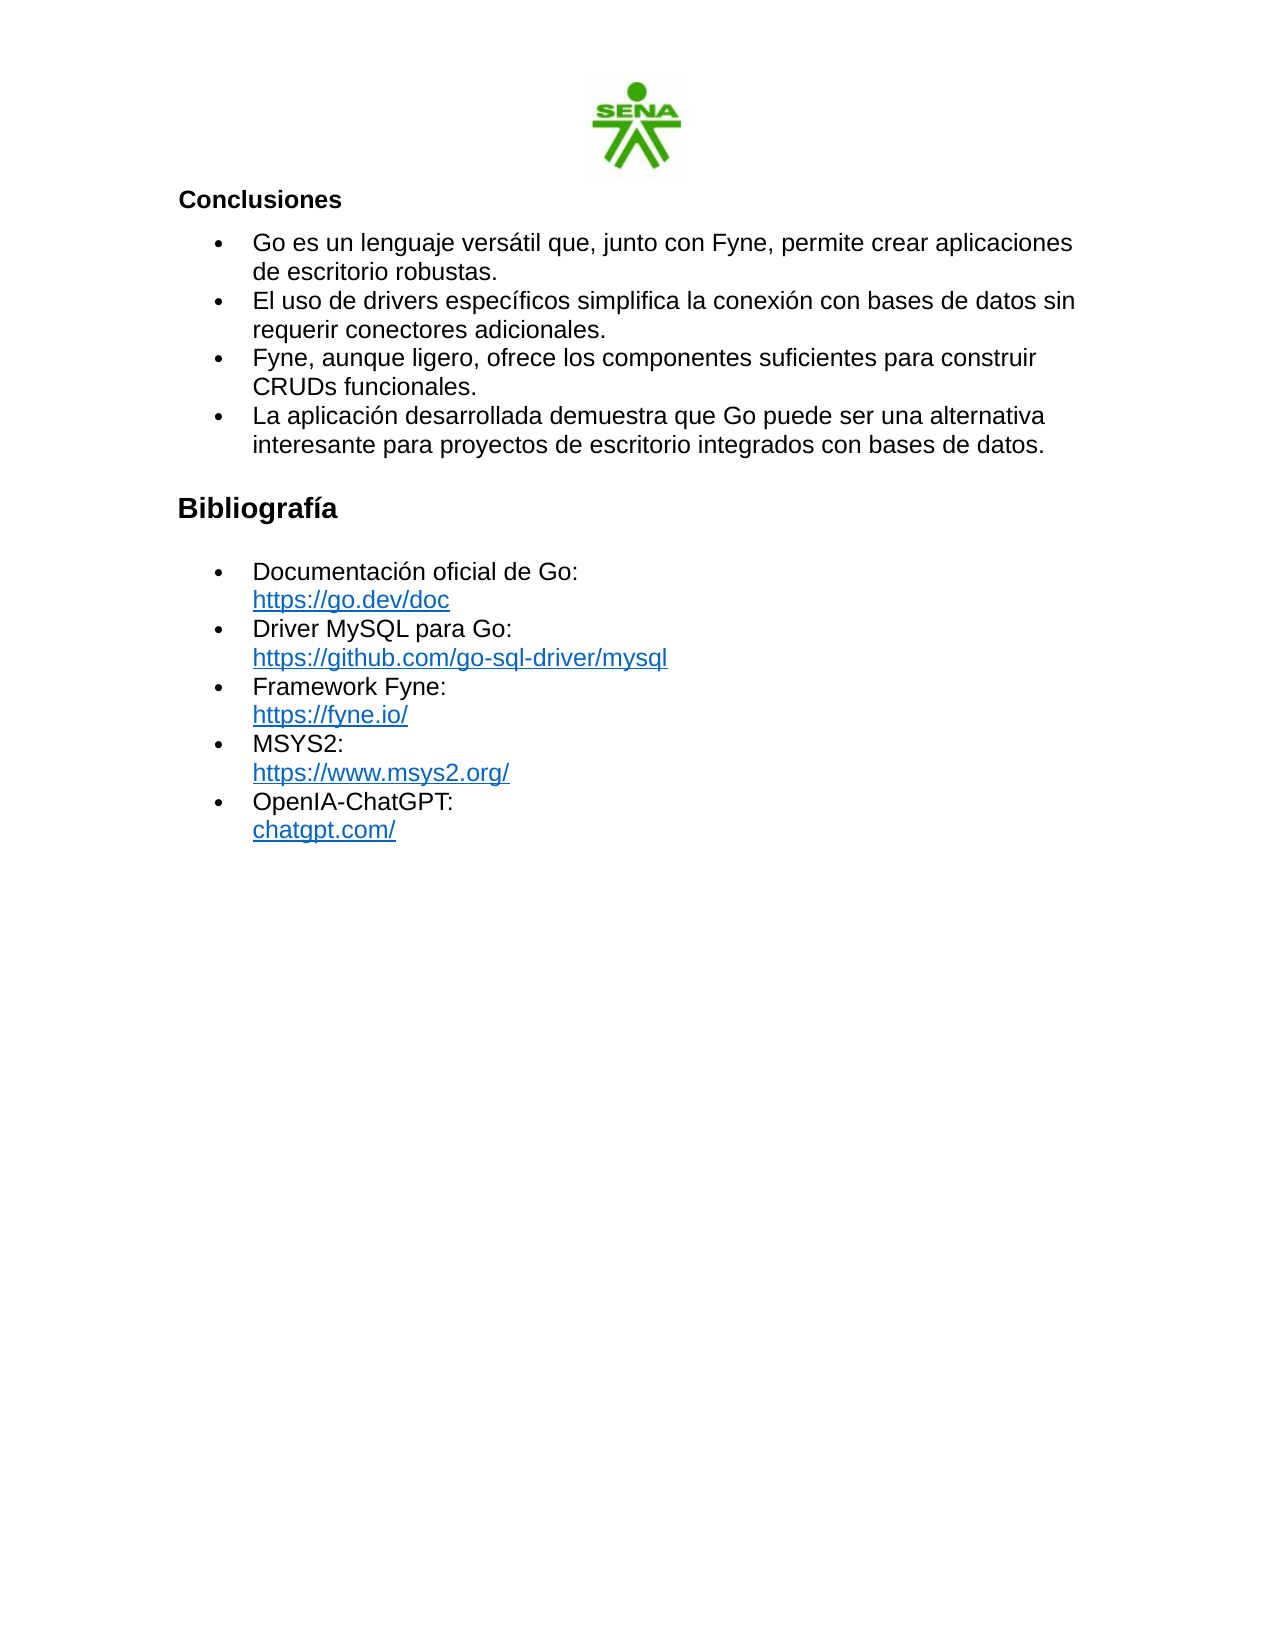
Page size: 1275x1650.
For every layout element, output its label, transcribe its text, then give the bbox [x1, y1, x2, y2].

list Documentación oficial de Go: https://go.dev/doc [215, 557, 1097, 614]
picture [586, 73, 689, 181]
list La aplicación desarrollada demuestra que Go puede ser una alternativa interesante para proyectos de escritorio integrados con bases de datos. [215, 401, 1097, 458]
list MSYS2: https://www.msys2.org/ [215, 729, 1097, 787]
list El uso de drivers específicos simplifica la conexión con bases de datos sin requerir conectores adicionales. [215, 286, 1097, 343]
subtitle Bibliografía [177, 491, 1097, 525]
subtitle Conclusiones [178, 185, 1097, 214]
list Driver MySQL para Go: https://github.com/go-sql-driver/mysql [215, 614, 1097, 672]
list Go es un lenguaje versátil que, junto con Fyne, permite crear aplicaciones de escritorio robustas. [215, 228, 1097, 286]
list Fyne, aunque ligero, ofrece los componentes suficientes para construir CRUDs funcionales. [215, 343, 1097, 401]
list OpenIA-ChatGPT: chatgpt.com/ [215, 787, 1097, 844]
list Framework Fyne: https://fyne.io/ [215, 672, 1097, 729]
